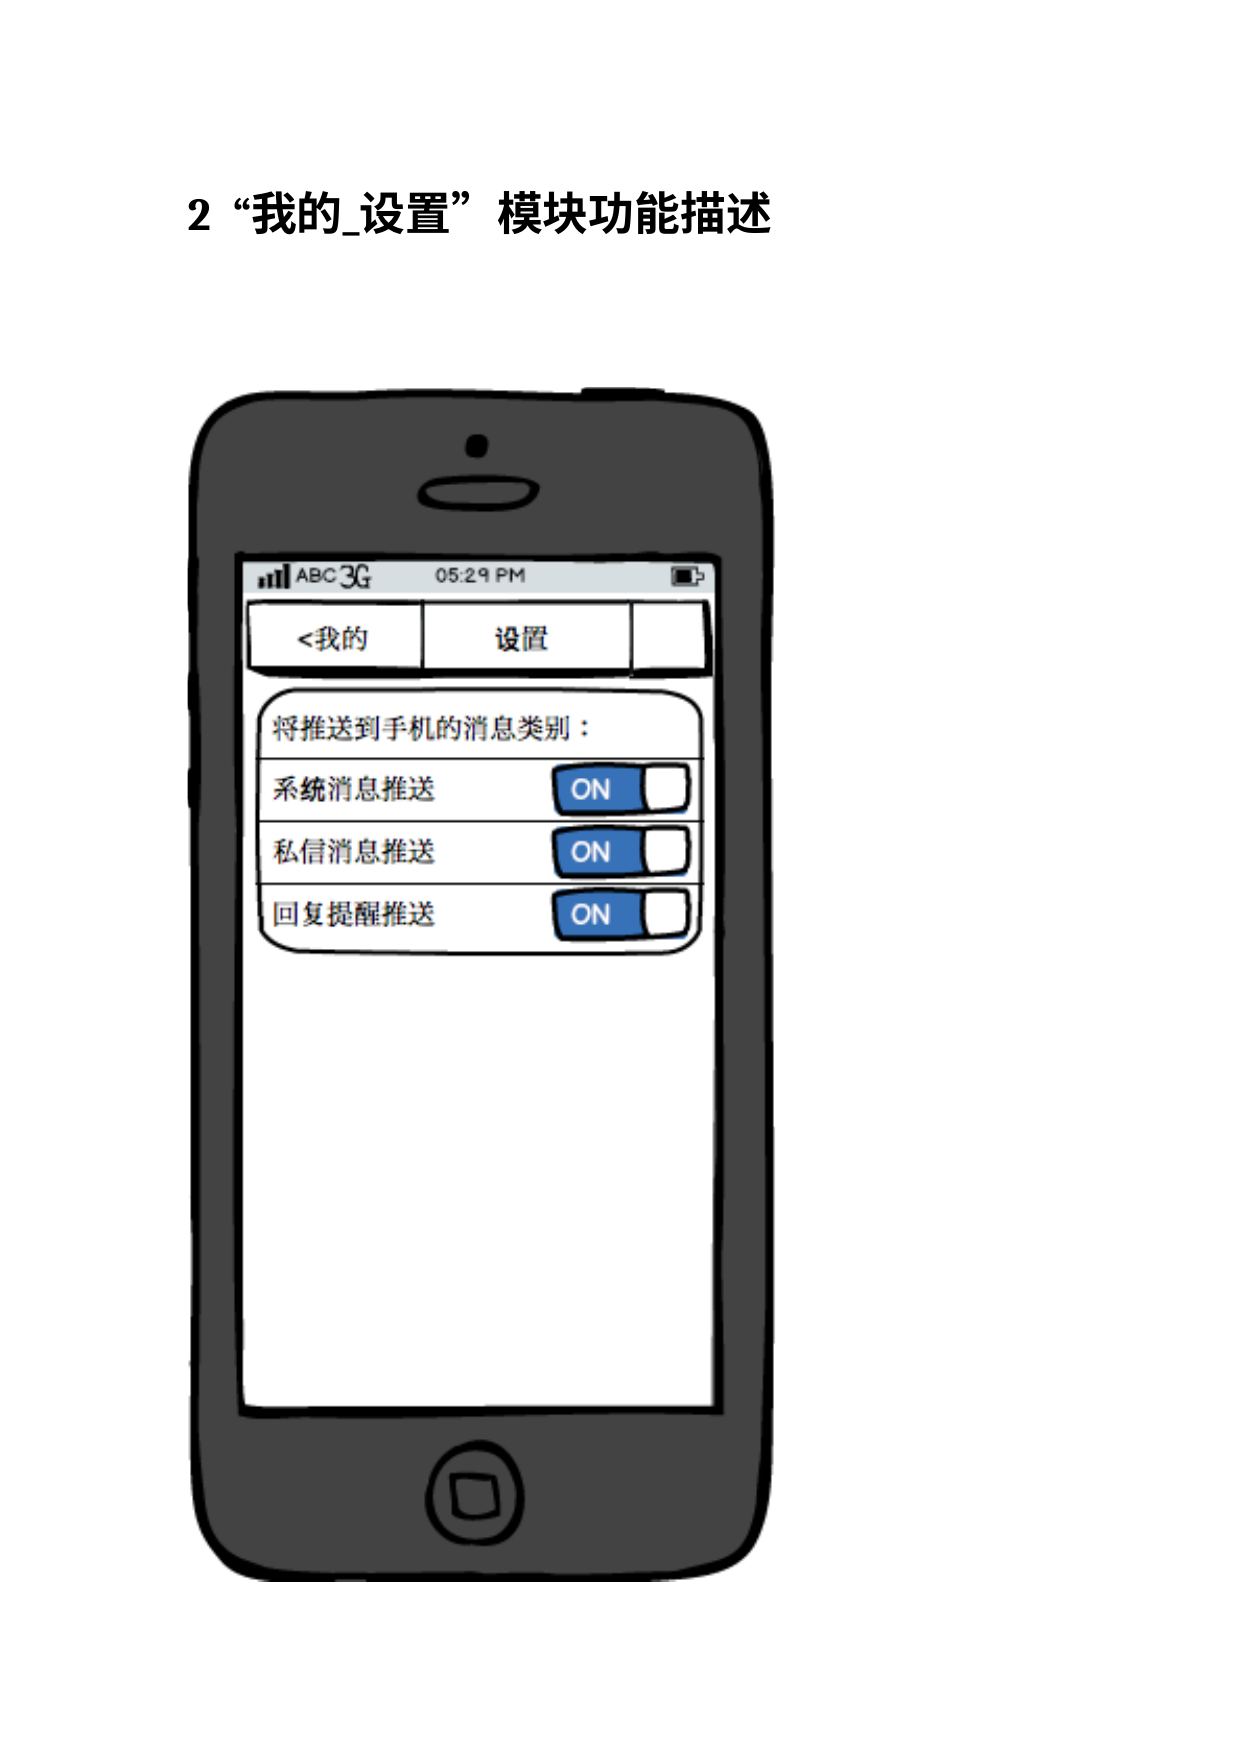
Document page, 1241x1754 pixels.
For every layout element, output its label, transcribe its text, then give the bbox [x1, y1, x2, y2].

picture [187, 387, 775, 1582]
subtitle “我的_设置”模块功能描述 [187, 162, 1053, 259]
